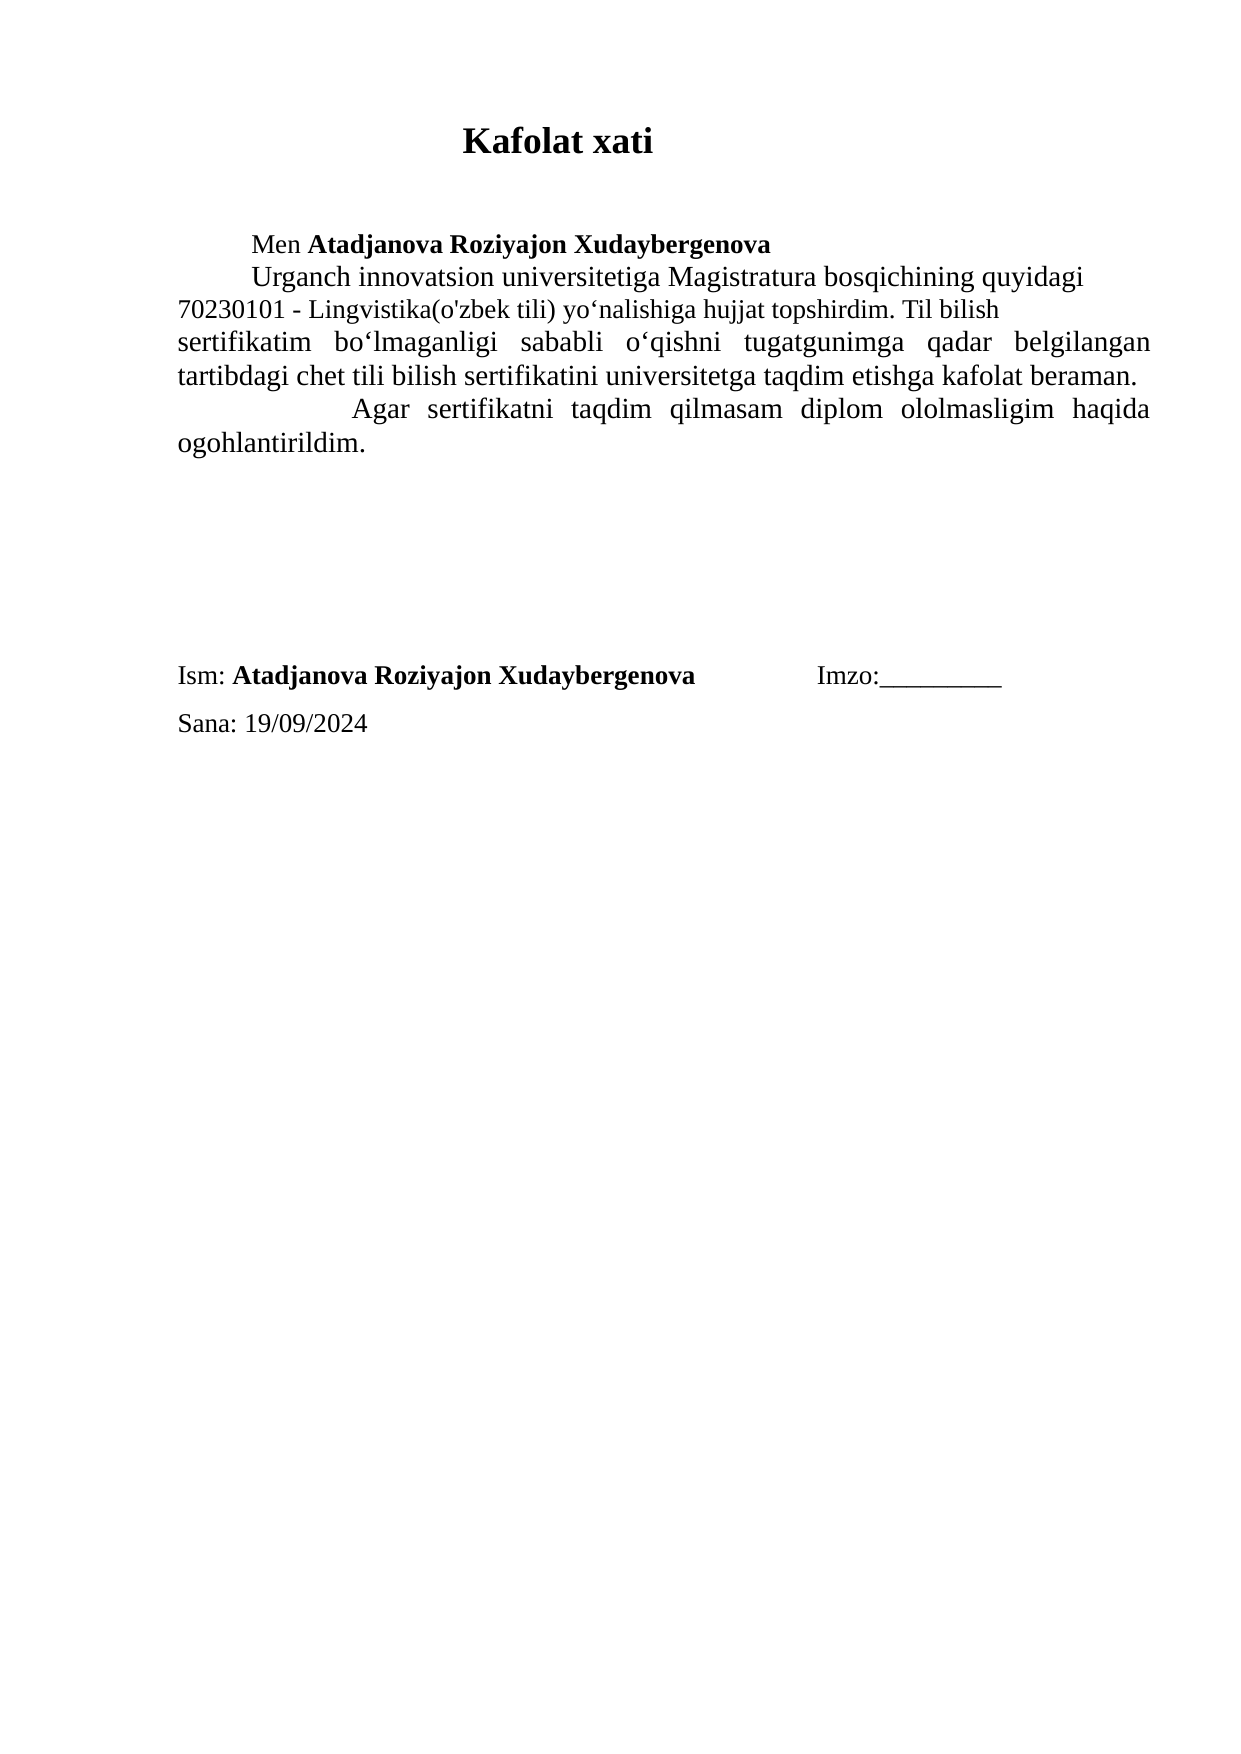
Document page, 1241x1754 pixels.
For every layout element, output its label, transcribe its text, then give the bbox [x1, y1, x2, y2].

text 70230101 - Lingvistika(o'zbek tili) yo‘nalishiga hujjat topshirdim. Til bilish [177, 293, 1152, 324]
text Ism: Atadjanova Roziyajon Xudaybergenova Imzo:_________ [177, 659, 1152, 690]
text Men Atadjanova Roziyajon Xudaybergenova [177, 228, 1152, 259]
text sertifikatim bo‘lmaganligi sababli o‘qishni tugatgunimga qadar belgilangan tartibdagi chet tili bilish sertifikatini universitetga taqdim etishga kafolat beraman. [177, 324, 1152, 391]
text Kafolat xati [177, 118, 1152, 161]
text Sana: 19/09/2024 [177, 707, 1152, 738]
text Agar sertifikatni taqdim qilmasam diplom ololmasligim haqida ogohlantirildim. [177, 391, 1152, 458]
text Urganch innovatsion universitetiga Magistratura bosqichining quyidagi [177, 259, 1152, 293]
